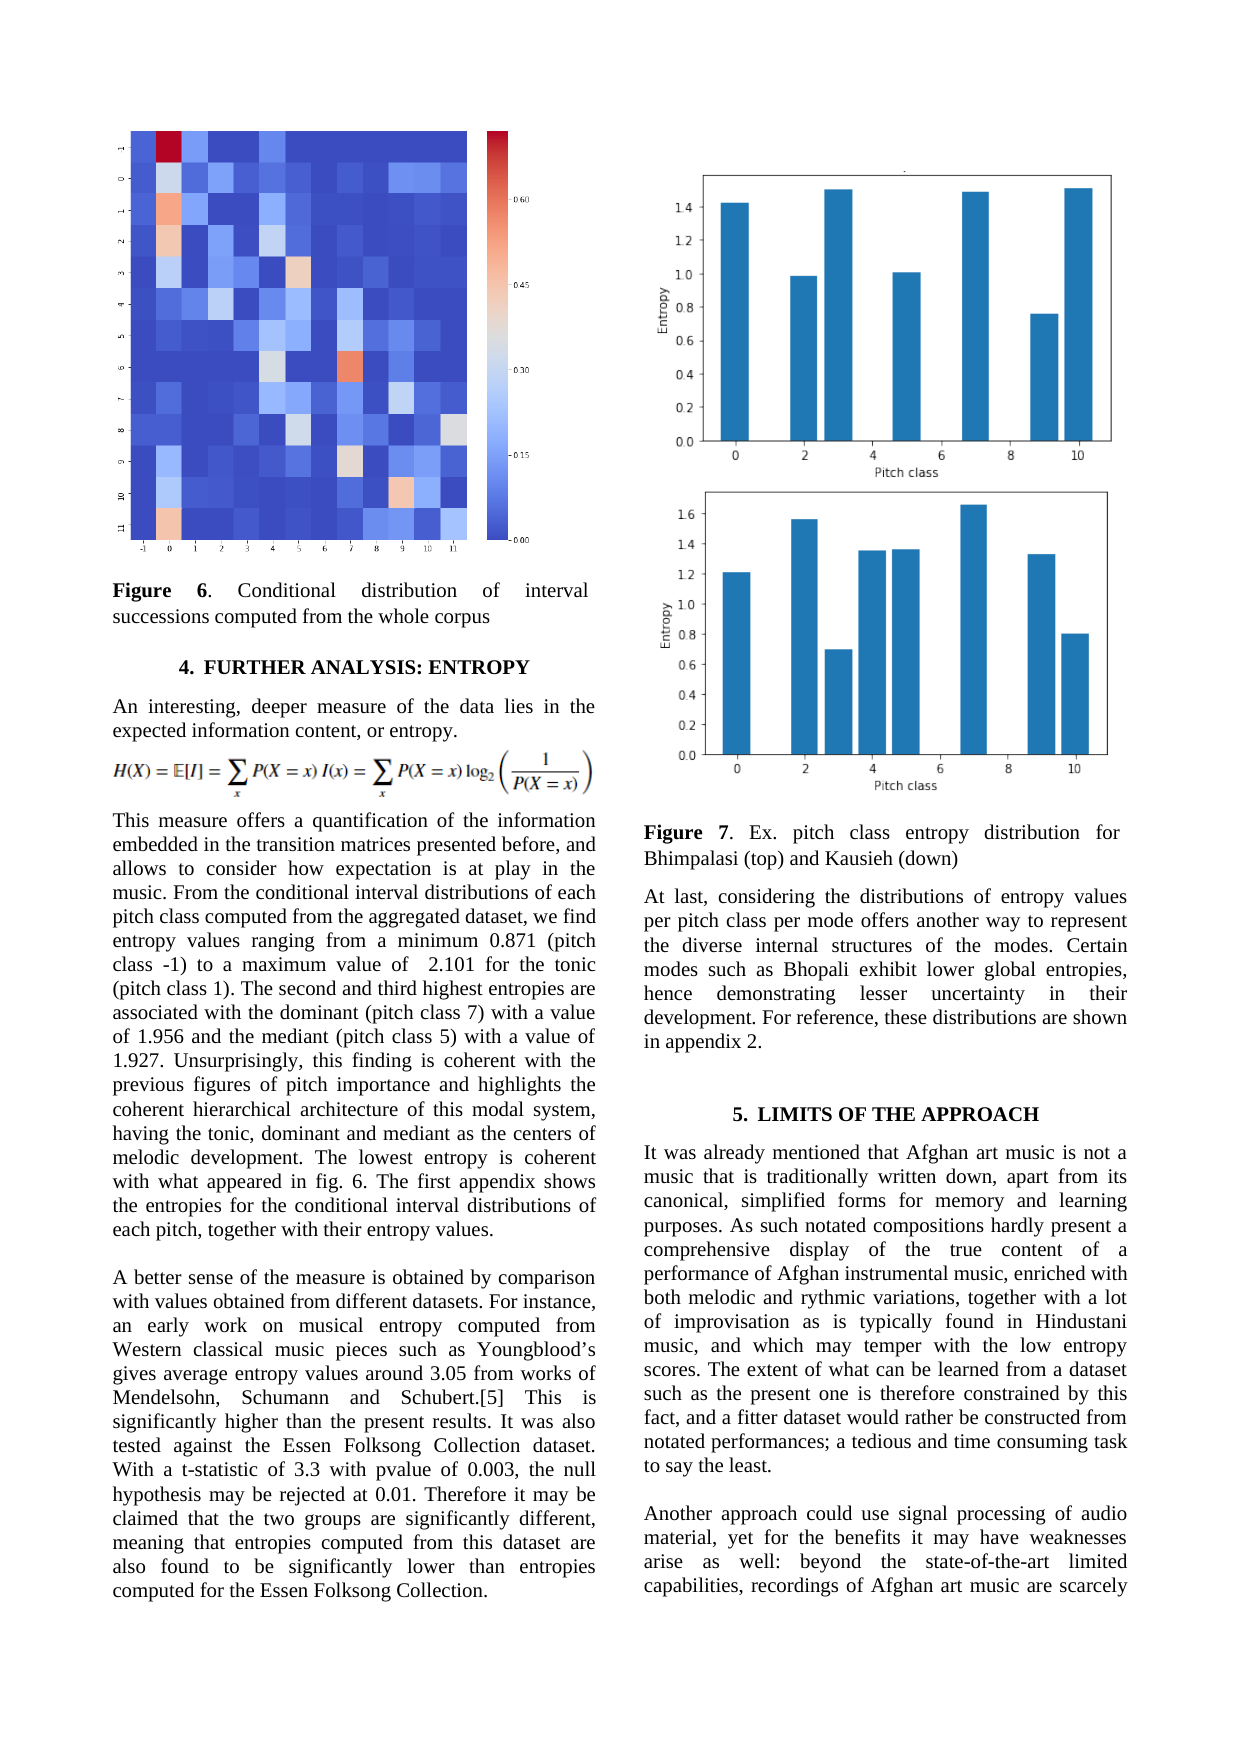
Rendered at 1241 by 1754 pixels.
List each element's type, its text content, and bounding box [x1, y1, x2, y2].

text Figure 6. Conditional distribution of interval successions computed from the whole corpus [112, 578, 589, 628]
text At last, considering the distributions of entropy values per pitch class per mode offers another way to represent the diverse internal structures of the modes. Certain modes such as Bhopali exhibit lower global entropies, hence demonstrating lesser uncertainty in their development. For reference, these distributions are shown in appendix 2. [644, 884, 1128, 1053]
picture [112, 123, 535, 558]
text A better sense of the measure is obtained by comparison with values obtained from different datasets. For instance, an early work on musical entropy computed from Western classical music pieces such as Youngblood’s gives average entropy values around 3.05 from works of Mendelsohn, Schumann and Schubert.[5] This is significantly higher than the present results. It was also tested against the Essen Folksong Collection dataset. With a t-statistic of 3.3 with pvalue of 0.003, the null hypothesis may be rejected at 0.01. Therefore it may be claimed that the two groups are significantly different, meaning that entropies computed from this dataset are also found to be significantly lower than entropies computed for the Essen Folksong Collection. [112, 1265, 596, 1602]
text It was already mentioned that Afghan art music is not a music that is traditionally written down, apart from its canonical, simplified forms for memory and learning purposes. As such notated compositions hardly present a comprehensive display of the true content of a performance of Afghan instrumental music, enriched with both melodic and rythmic variations, together with a lot of improvisation as is typically found in Hindustani music, and which may temper with the low entropy scores. The extent of what can be learned from a dataset such as the present one is therefore constrained by this fact, and a fitter dataset would rather be constructed from notated performances; a tedious and time consuming task to say the least. [644, 1140, 1128, 1477]
subtitle Further analysis: Entropy [112, 655, 596, 679]
text Figure 7. Ex. pitch class entropy distribution for Bhimpalasi (top) and Kausieh (down) [644, 820, 1121, 870]
picture [649, 171, 1123, 800]
picture [112, 745, 597, 801]
text This measure offers a quantification of the information embedded in the transition matrices presented before, and allows to consider how expectation is at play in the music. From the conditional interval distributions of each pitch class computed from the aggregated dataset, we find entropy values ranging from a minimum 0.871 (pitch class -1) to a maximum value of 2.101 for the tonic (pitch class 1). The second and third highest entropies are associated with the dominant (pitch class 7) with a value of 1.956 and the mediant (pitch class 5) with a value of 1.927. Unsurprisingly, this finding is coherent with the previous figures of pitch importance and highlights the coherent hierarchical architecture of this modal system, having the tonic, dominant and mediant as the centers of melodic development. The lowest entropy is coherent with what appeared in fig. 6. The first appendix shows the entropies for the conditional interval distributions of each pitch, together with their entropy values. [112, 808, 596, 1241]
text An interesting, deeper measure of the data lies in the expected information content, or entropy. [112, 693, 596, 742]
subtitle Limits of the approach [644, 1102, 1128, 1126]
